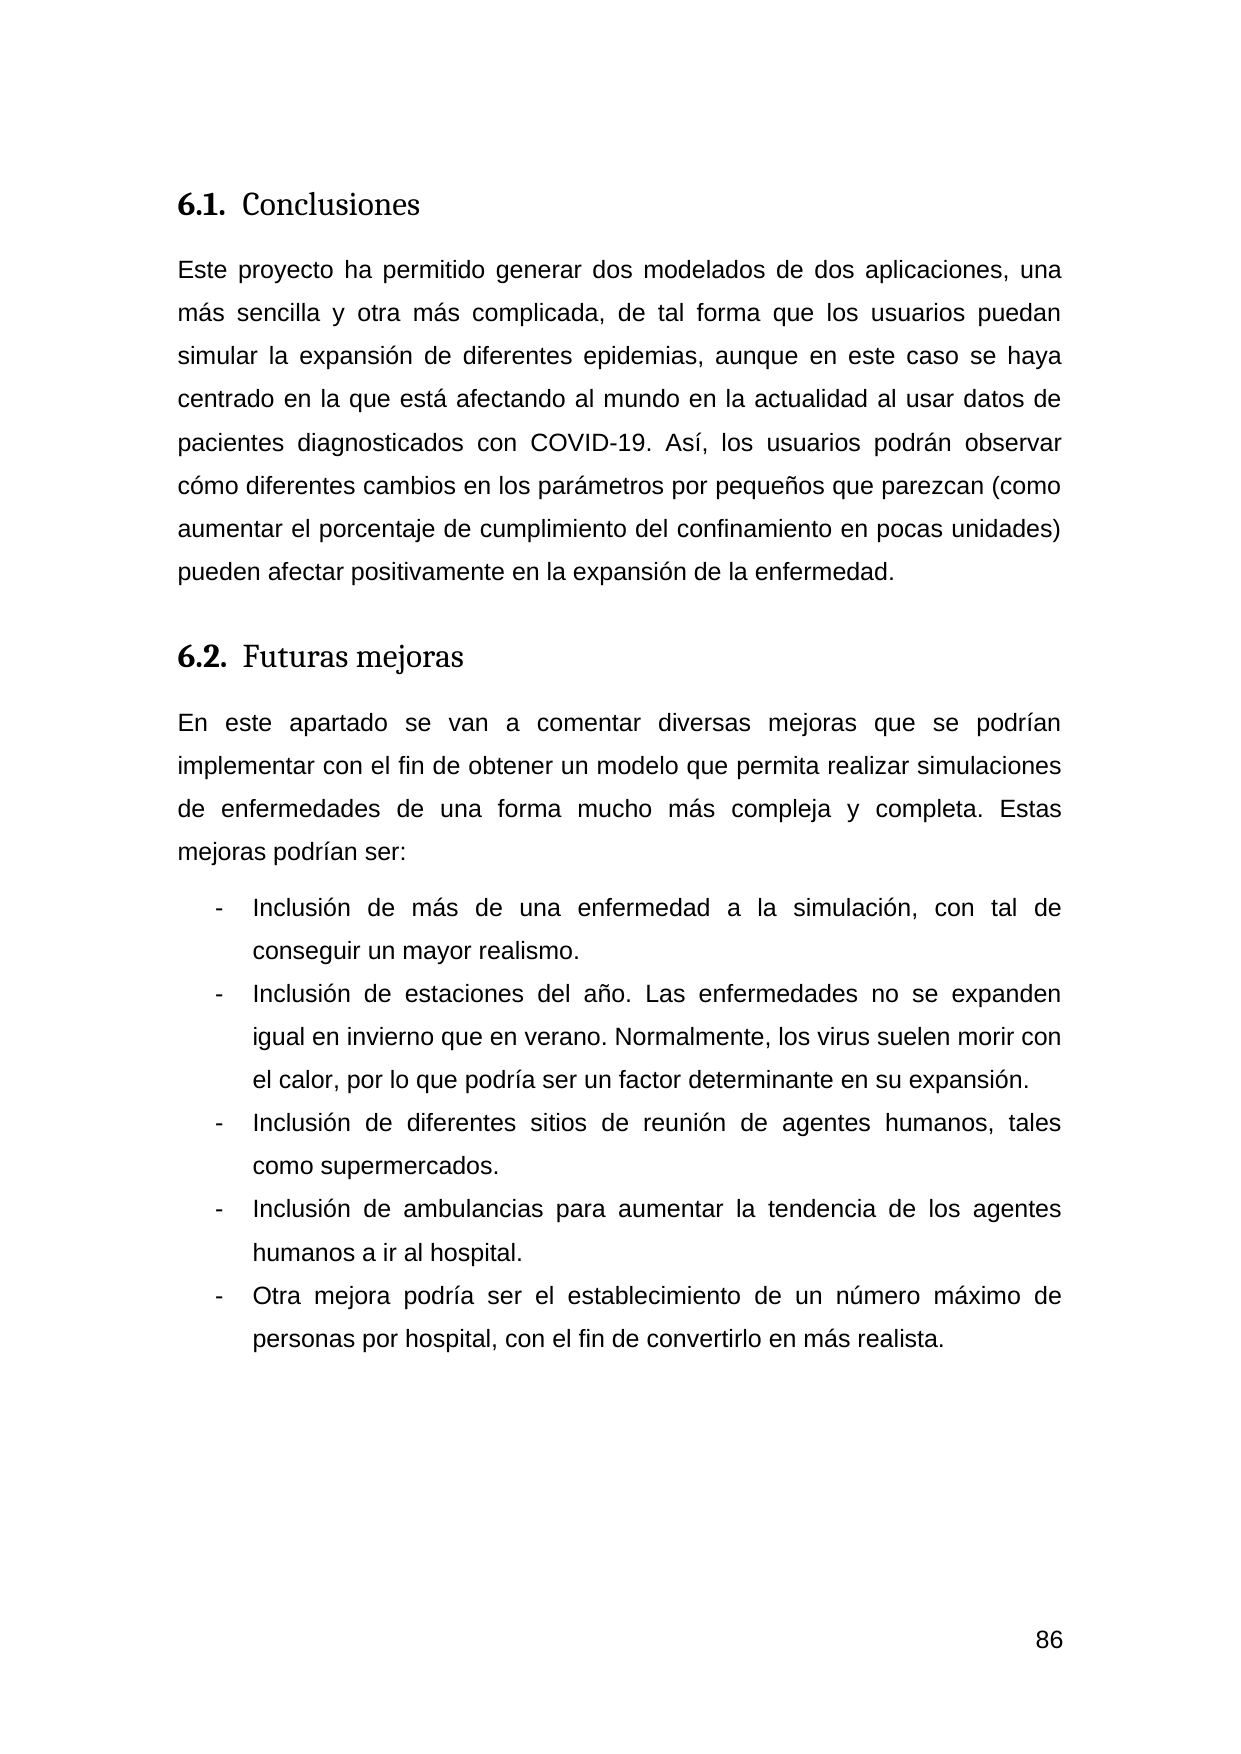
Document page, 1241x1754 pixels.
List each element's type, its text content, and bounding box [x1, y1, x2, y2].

text En este apartado se van a comentar diversas mejoras que se podrían implementar con el fin de obtener un modelo que permita realizar simulaciones de enfermedades de una forma mucho más compleja y completa. Estas mejoras podrían ser: [177, 708, 1063, 866]
list Inclusión de diferentes sitios de reunión de agentes humanos, tales como supermercados. [215, 1108, 1063, 1180]
text Conclusiones [177, 185, 1063, 223]
list Inclusión de ambulancias para aumentar la tendencia de los agentes humanos a ir al hospital. [215, 1194, 1063, 1266]
list Inclusión de estaciones del año. Las enfermedades no se expanden igual en invierno que en verano. Normalmente, los virus suelen morir con el calor, por lo que podría ser un factor determinante en su expansión. [215, 979, 1063, 1094]
list Otra mejora podría ser el establecimiento de un número máximo de personas por hospital, con el fin de convertirlo en más realista. [215, 1281, 1063, 1353]
text Futuras mejoras [177, 638, 1063, 676]
text Este proyecto ha permitido generar dos modelados de dos aplicaciones, una más sencilla y otra más complicada, de tal forma que los usuarios puedan simular la expansión de diferentes epidemias, aunque en este caso se haya centrado en la que está afectando al mundo en la actualidad al usar datos de pacientes diagnosticados con COVID-19. Así, los usuarios podrán observar cómo diferentes cambios en los parámetros por pequeños que parezcan (como aumentar el porcentaje de cumplimiento del confinamiento en pocas unidades) pueden afectar positivamente en la expansión de la enfermedad. [177, 255, 1063, 586]
list Inclusión de más de una enfermedad a la simulación, con tal de conseguir un mayor realismo. [215, 893, 1063, 964]
